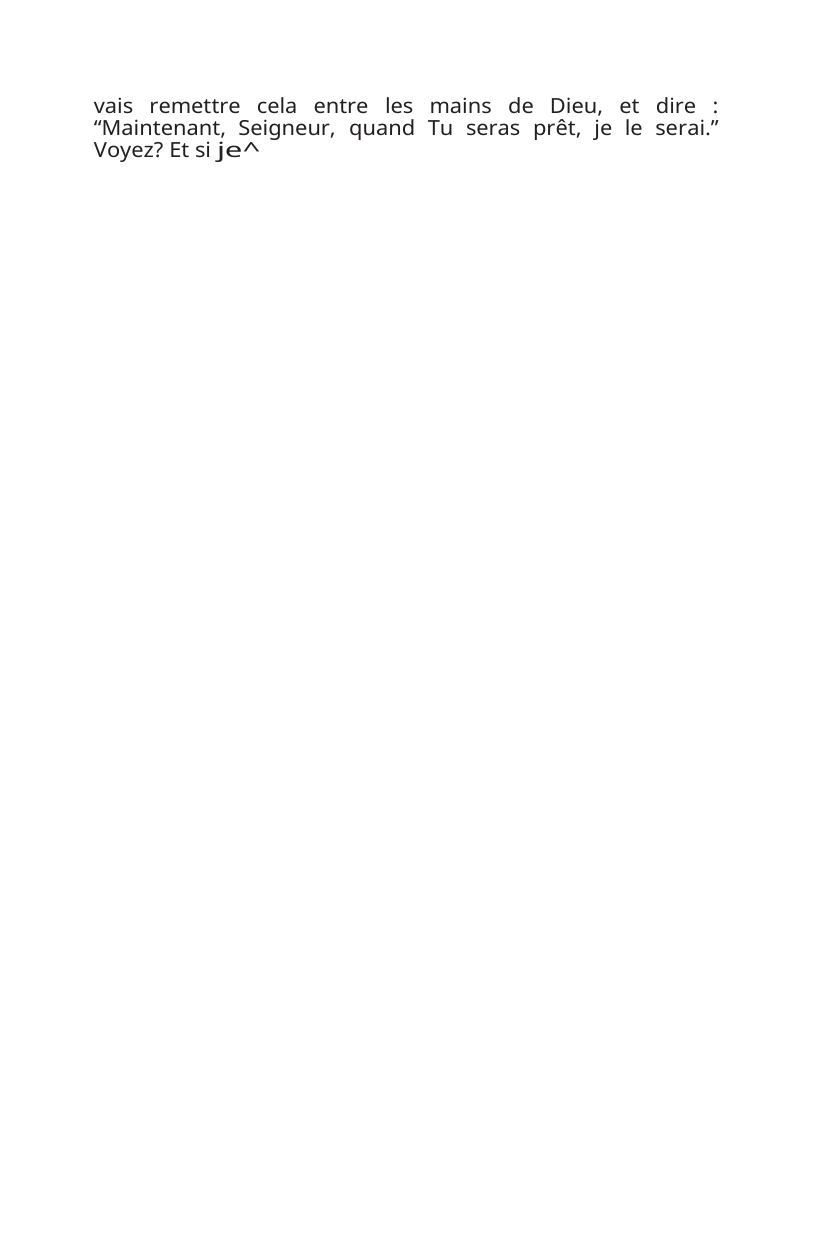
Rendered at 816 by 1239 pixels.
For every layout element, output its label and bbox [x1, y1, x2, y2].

text [94, 96, 719, 161]
